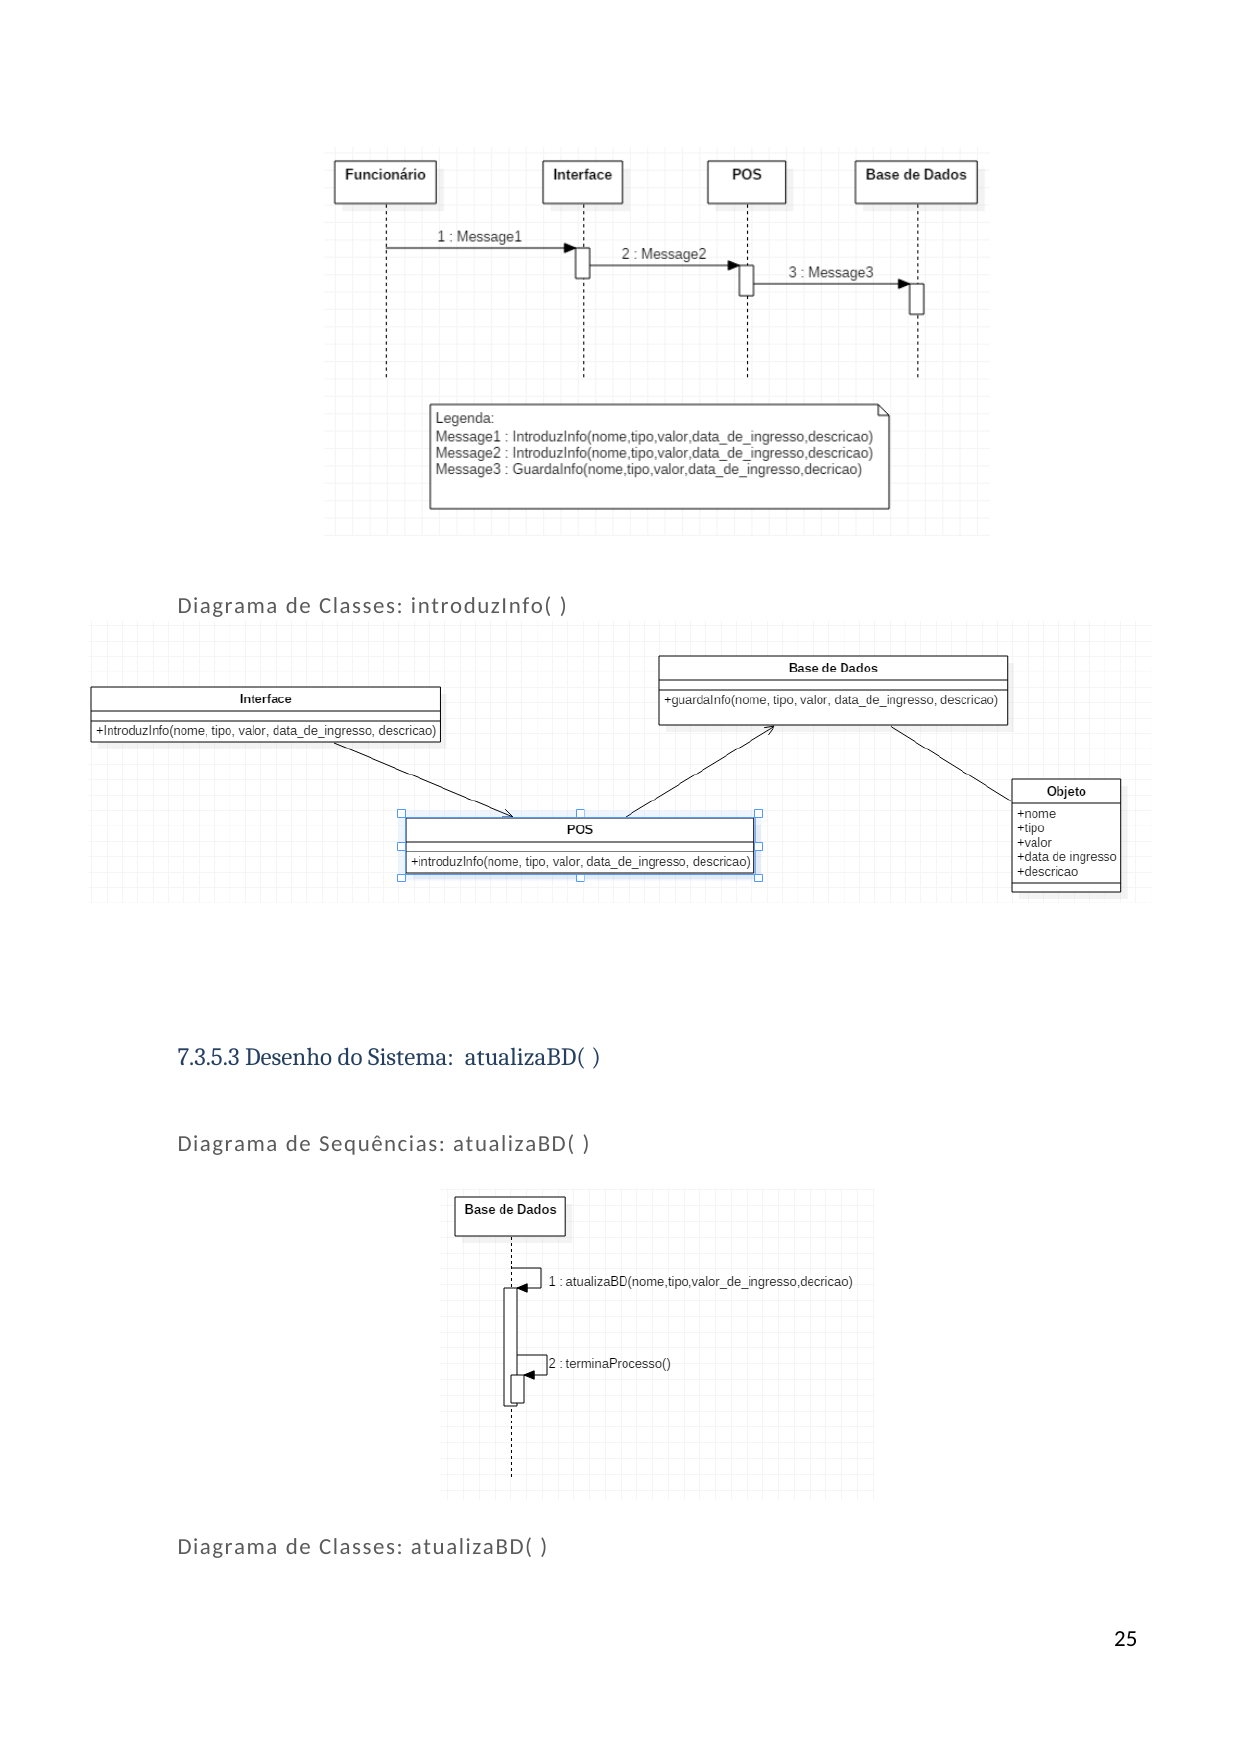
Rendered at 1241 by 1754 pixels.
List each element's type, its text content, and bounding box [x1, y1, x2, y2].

subtitle Diagrama de Classes: atualizaBD( ) [177, 1532, 1137, 1560]
subtitle Diagrama de Sequências: atualizaBD( ) [177, 1129, 1137, 1157]
picture [439, 1188, 875, 1500]
picture [88, 621, 1152, 903]
subtitle Diagrama de Classes: introduzInfo( ) [177, 591, 1137, 619]
subtitle 7.3.5.3 Desenho do Sistema: atualizaBD( ) [177, 1043, 1137, 1072]
picture [324, 147, 990, 536]
